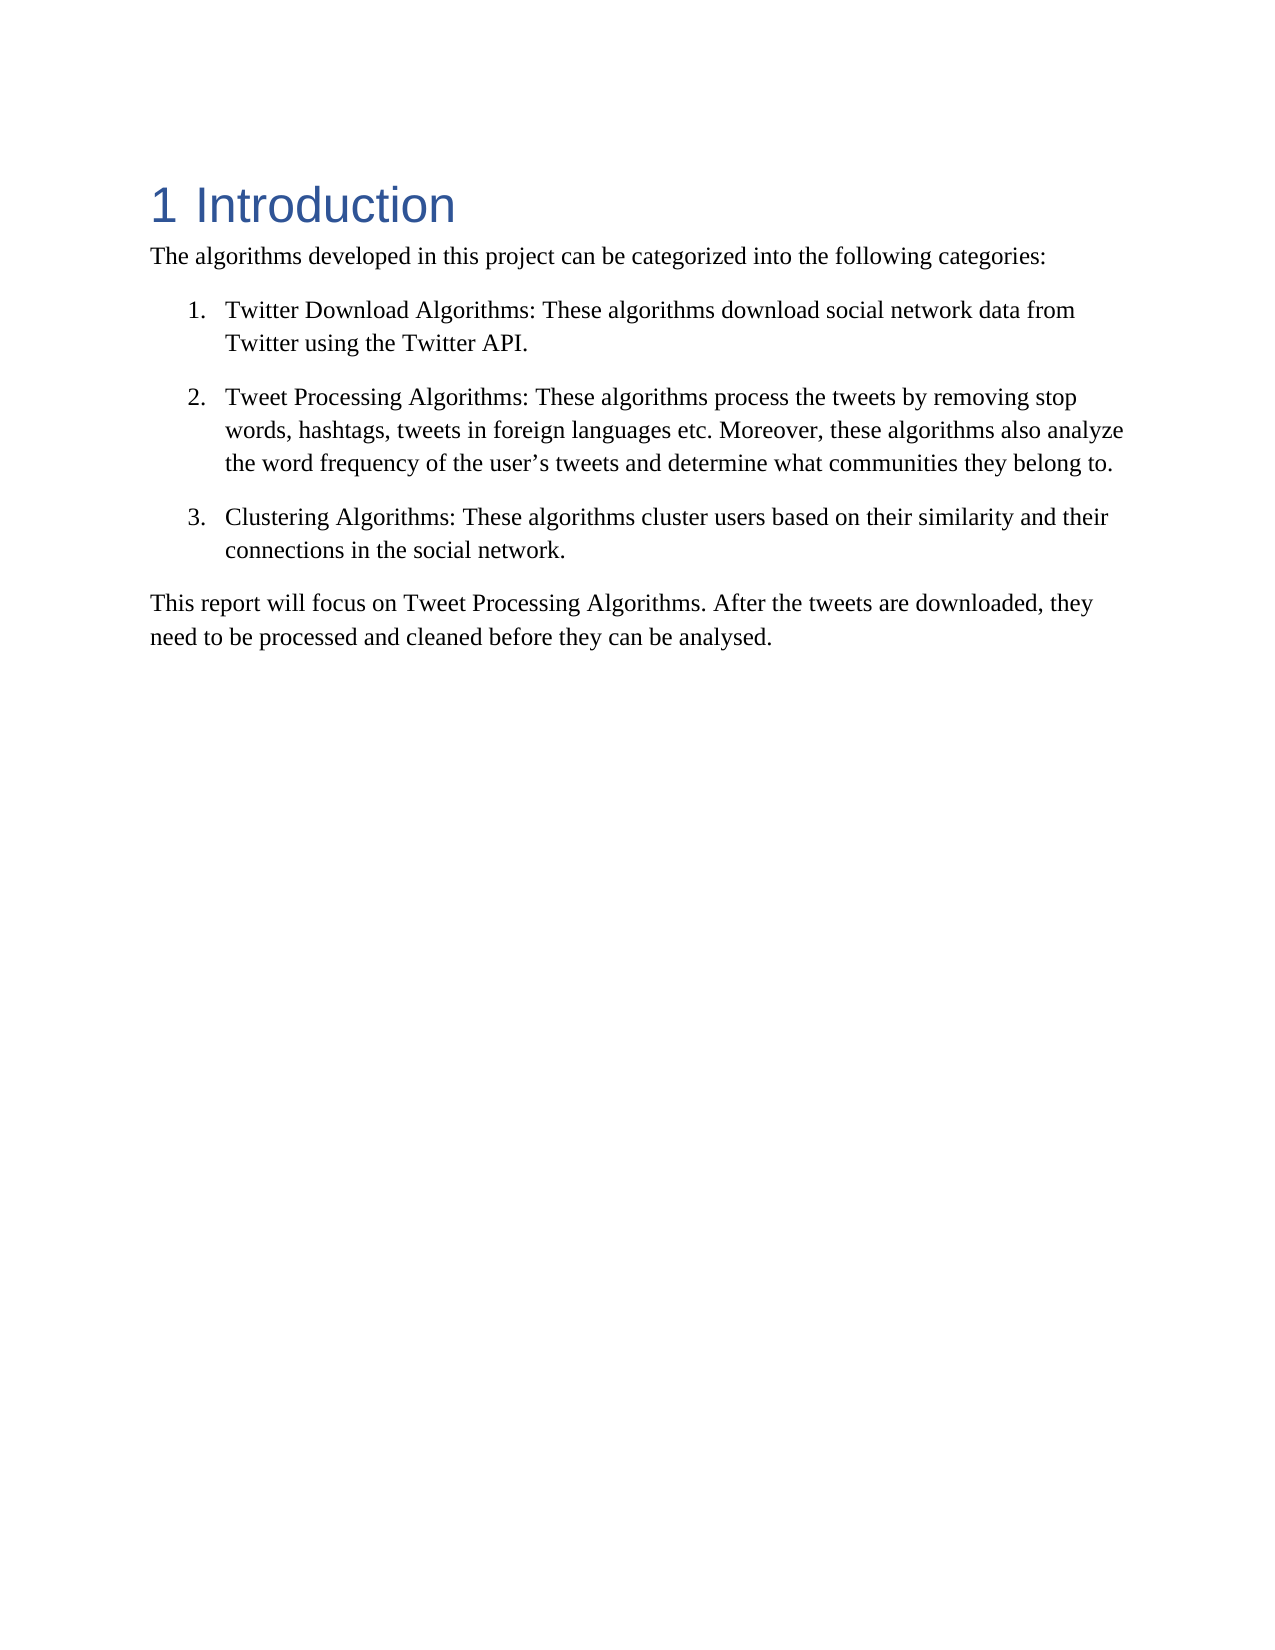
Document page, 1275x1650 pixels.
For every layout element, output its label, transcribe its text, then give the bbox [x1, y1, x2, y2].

text This report will focus on Tweet Processing Algorithms. After the tweets are downloaded, they need to be processed and cleaned before they can be analysed. [150, 588, 1125, 650]
subtitle Introduction [150, 175, 1125, 232]
list Clustering Algorithms: These algorithms cluster users based on their similarity and their connections in the social network. [187, 502, 1125, 563]
list Twitter Download Algorithms: These algorithms download social network data from Twitter using the Twitter API. [187, 295, 1125, 357]
text The algorithms developed in this project can be categorized into the following categories: [150, 241, 1125, 270]
list Tweet Processing Algorithms: These algorithms process the tweets by removing stop words, hashtags, tweets in foreign languages etc. Moreover, these algorithms also analyze the word frequency of the user’s tweets and determine what communities they belong to. [187, 382, 1125, 477]
